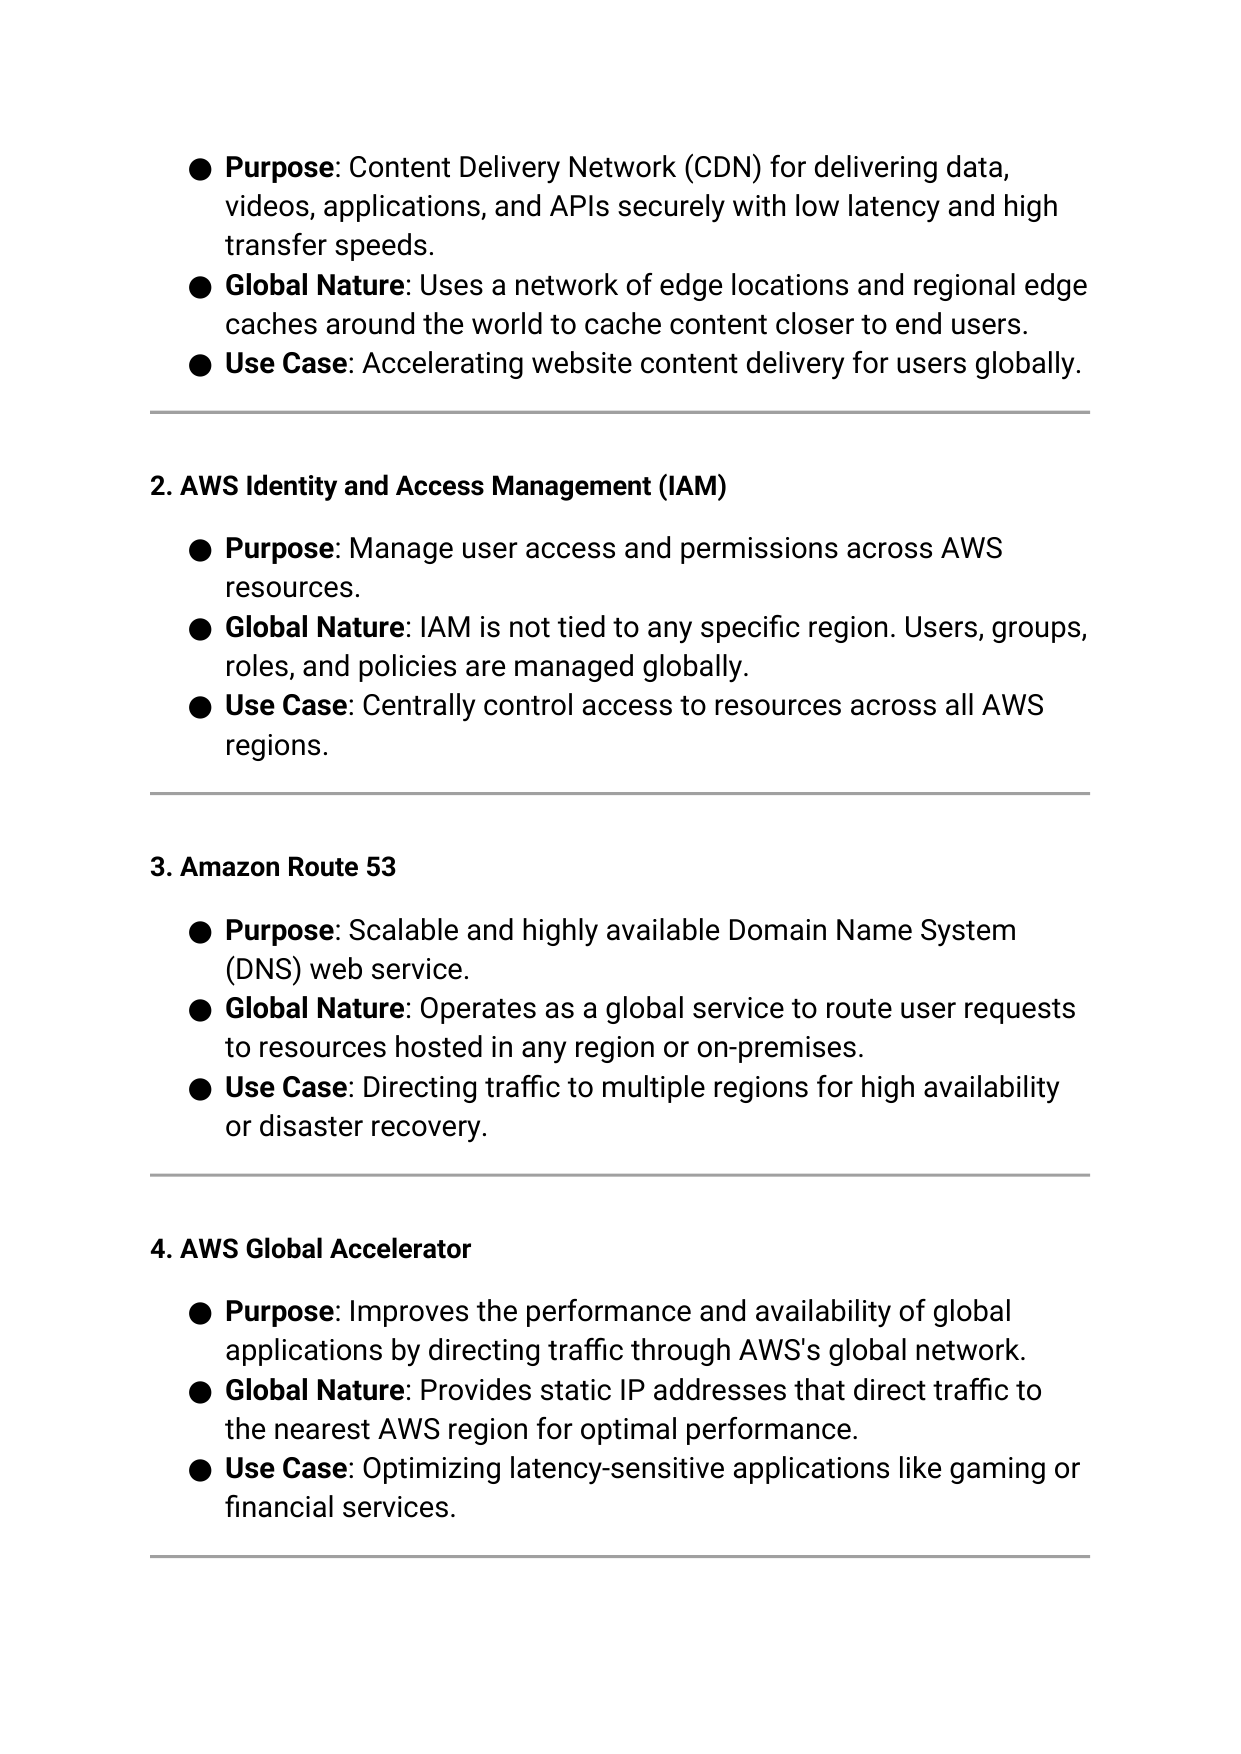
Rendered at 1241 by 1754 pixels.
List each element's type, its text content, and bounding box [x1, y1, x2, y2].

list Purpose: Manage user access and permissions across AWS resources. [187, 531, 1090, 605]
list Global Nature: Provides static IP addresses that direct traffic to the nearest AWS region for optimal performance. [187, 1373, 1090, 1446]
list Global Nature: IAM is not tied to any specific region. Users, groups, roles, and policies are managed globally. [187, 610, 1090, 683]
list Purpose: Scalable and highly available Domain Name System (DNS) web service. [187, 913, 1090, 986]
list Use Case: Centrally control access to resources across all AWS regions. [187, 688, 1090, 762]
list Use Case: Optimizing latency-sensitive applications like gaming or financial services. [187, 1451, 1090, 1525]
subtitle 4. AWS Global Accelerator [150, 1233, 1090, 1265]
list Global Nature: Uses a network of edge locations and regional edge caches around the world to cache content closer to end users. [187, 268, 1090, 341]
list Global Nature: Operates as a global service to route user requests to resources hosted in any region or on-premises. [187, 991, 1090, 1065]
list Purpose: Improves the performance and availability of global applications by directing traffic through AWS's global network. [187, 1294, 1090, 1368]
list Purpose: Content Delivery Network (CDN) for delivering data, videos, applications, and APIs securely with low latency and high transfer speeds. [187, 150, 1090, 263]
subtitle 3. Amazon Route 53 [150, 851, 1090, 883]
list Use Case: Accelerating website content delivery for users globally. [187, 346, 1090, 381]
list Use Case: Directing traffic to multiple regions for high availability or disaster recovery. [187, 1070, 1090, 1143]
subtitle 2. AWS Identity and Access Management (IAM) [150, 470, 1090, 502]
